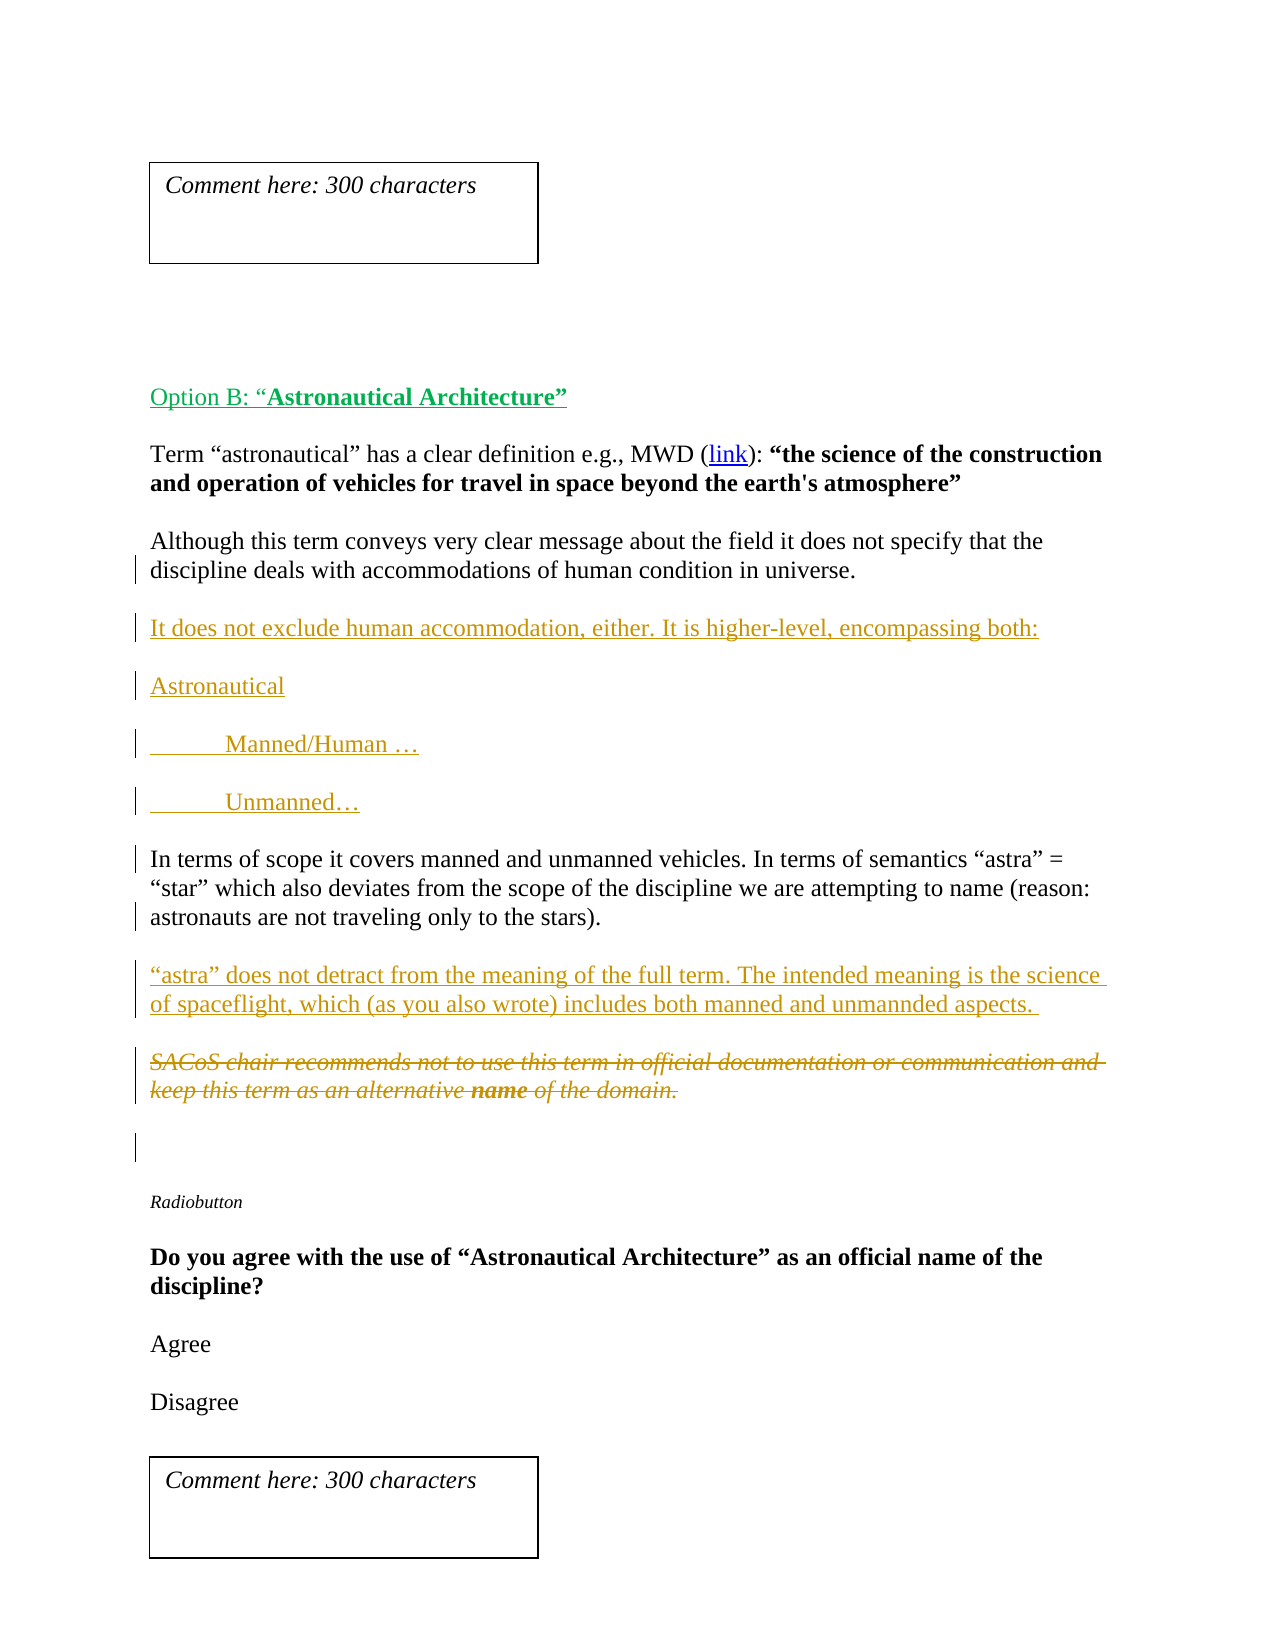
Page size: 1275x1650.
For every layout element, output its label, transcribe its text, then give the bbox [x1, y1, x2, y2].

list Although this term conveys very clear message about the field it does not specify that the discipline deals with accommodations of human condition in universe. [150, 526, 1125, 584]
list In terms of scope it covers manned and unmanned vehicles. In terms of semantics “astra” = “star” which also deviates from the scope of the discipline we are attempting to name (reason: astronauts are not traveling only to the stars). [150, 844, 1125, 931]
text Option B: “Astronautical Architecture” [150, 382, 1125, 410]
list Disagree [150, 1387, 1125, 1415]
list Agree [150, 1329, 1125, 1357]
list Term “astronautical” has a clear definition e.g., MWD (link): “the science of the construction and operation of vehicles for travel in space beyond the earth's atmosphere” [150, 439, 1125, 497]
list Radiobutton [150, 1191, 1125, 1213]
list Do you agree with the use of “Astronautical Architecture” as an official name of the discipline? [150, 1242, 1125, 1299]
